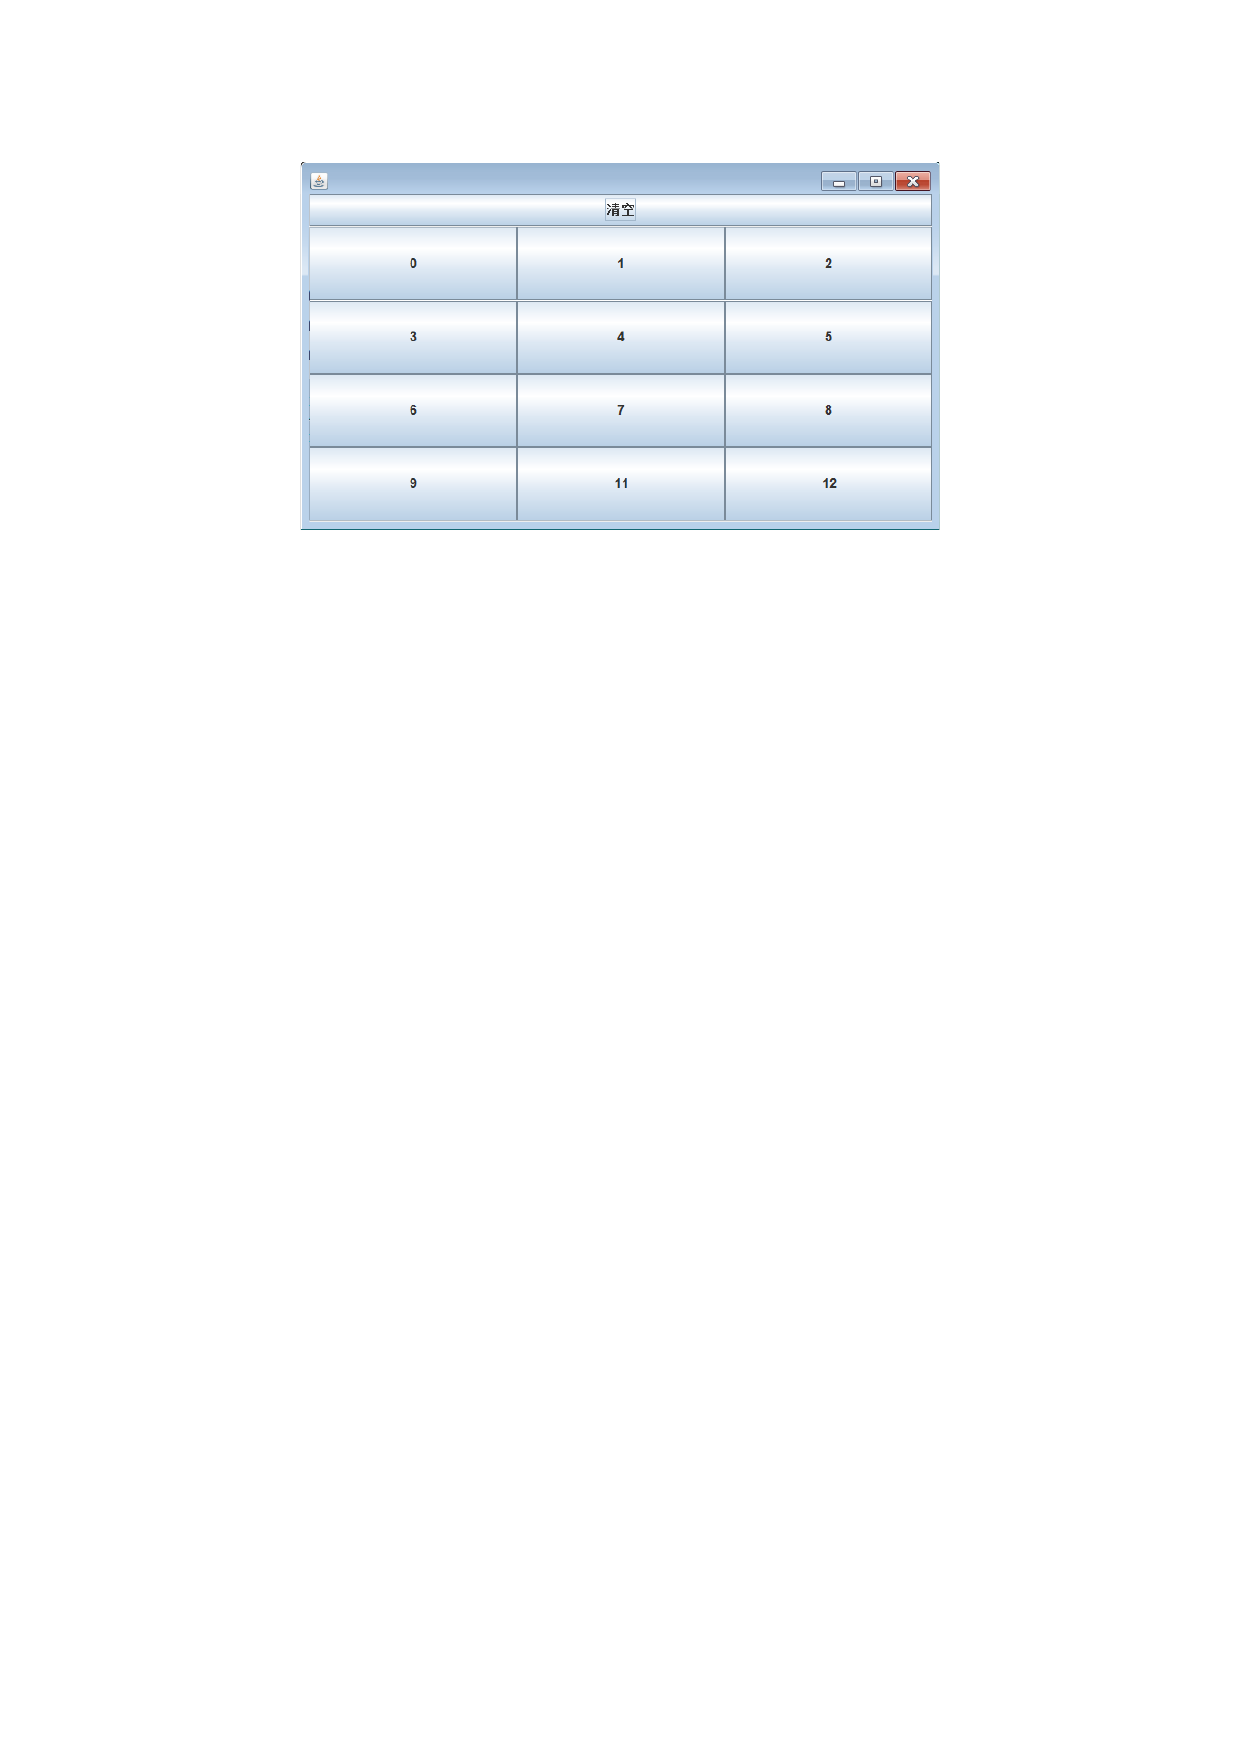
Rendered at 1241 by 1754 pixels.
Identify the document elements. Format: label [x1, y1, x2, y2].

picture [300, 162, 940, 530]
